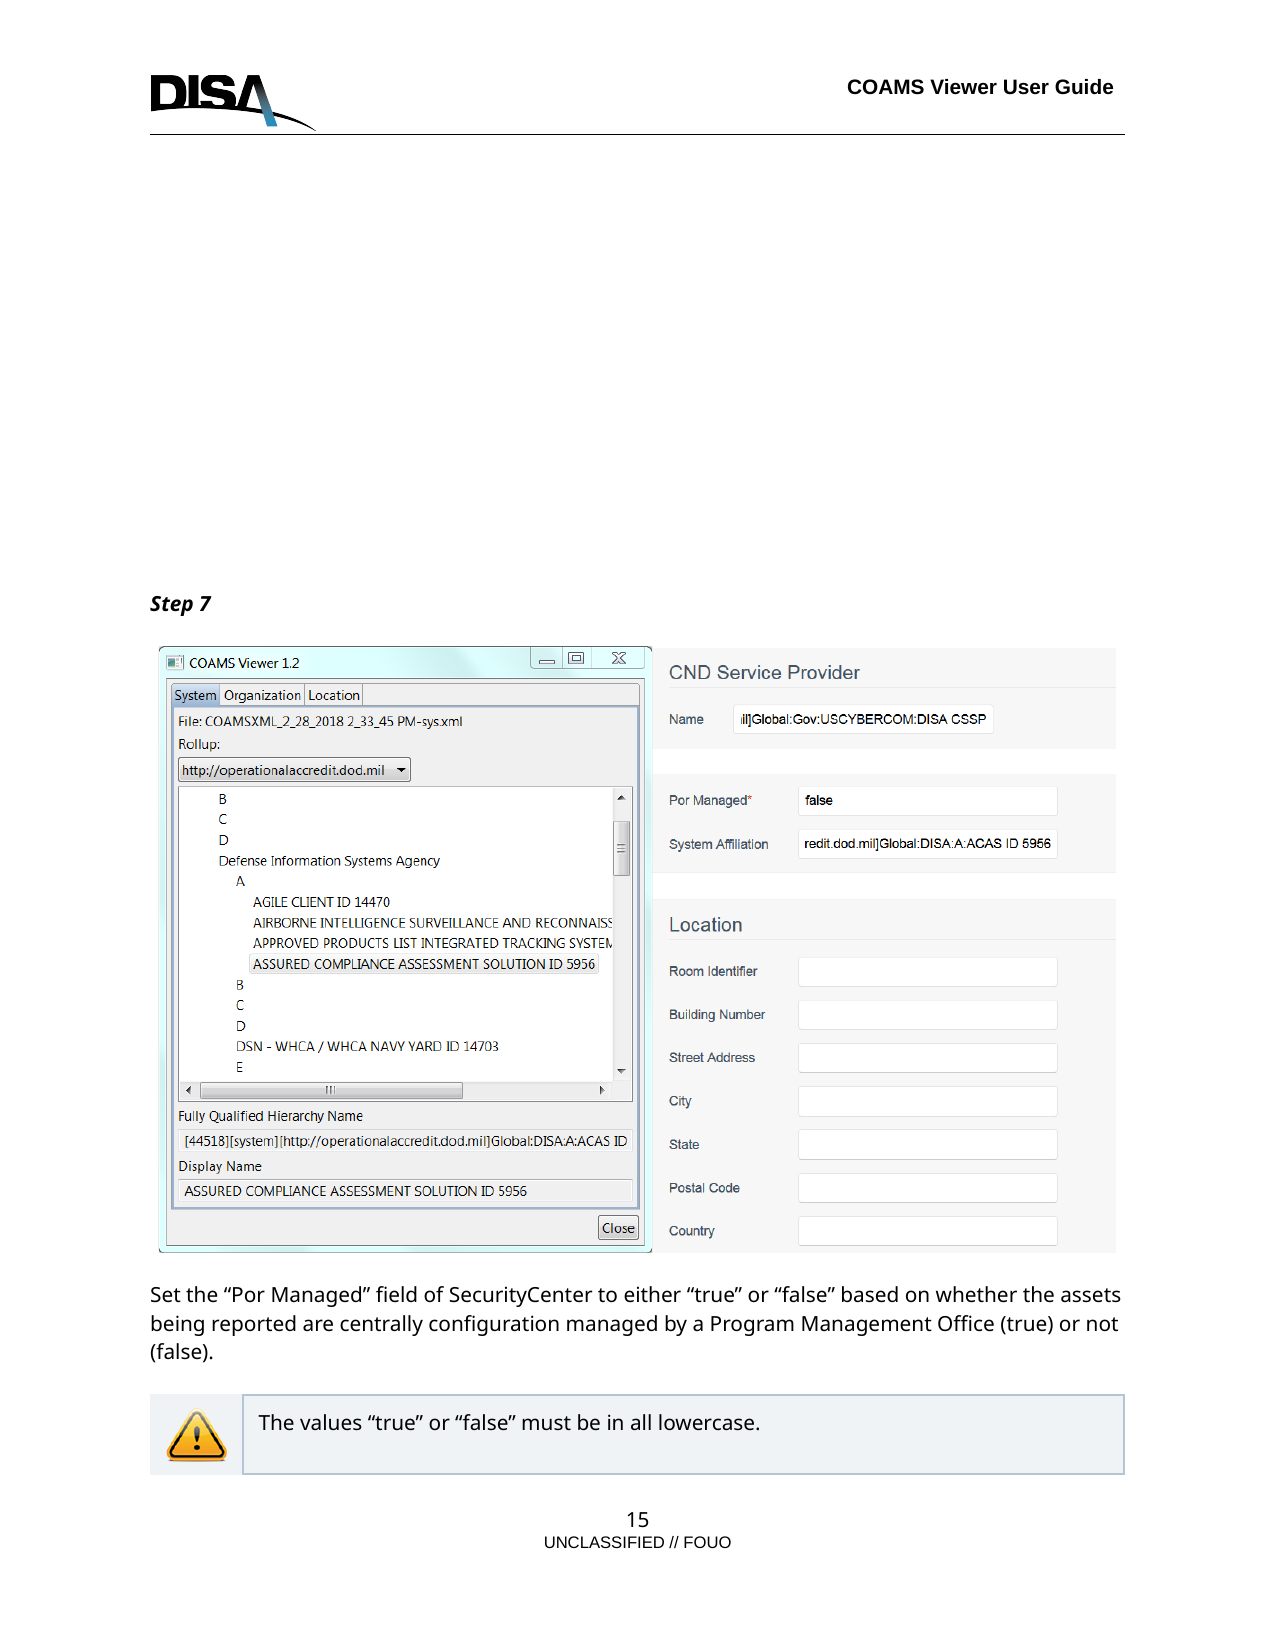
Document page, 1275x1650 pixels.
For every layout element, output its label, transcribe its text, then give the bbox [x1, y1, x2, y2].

text Set the “Por Managed” field of SecurityCenter to either “true” or “false” based on whether the assets being reported are centrally configuration managed by a Program Management Office (true) or not (false). [150, 1281, 1125, 1366]
picture [158, 646, 1117, 1253]
table_header [150, 1394, 242, 1473]
picture [150, 75, 316, 132]
picture [166, 1408, 227, 1462]
table_header The values “true” or “false” must be in all lowercase. [244, 1396, 1123, 1473]
text Step 7 [150, 589, 1125, 618]
